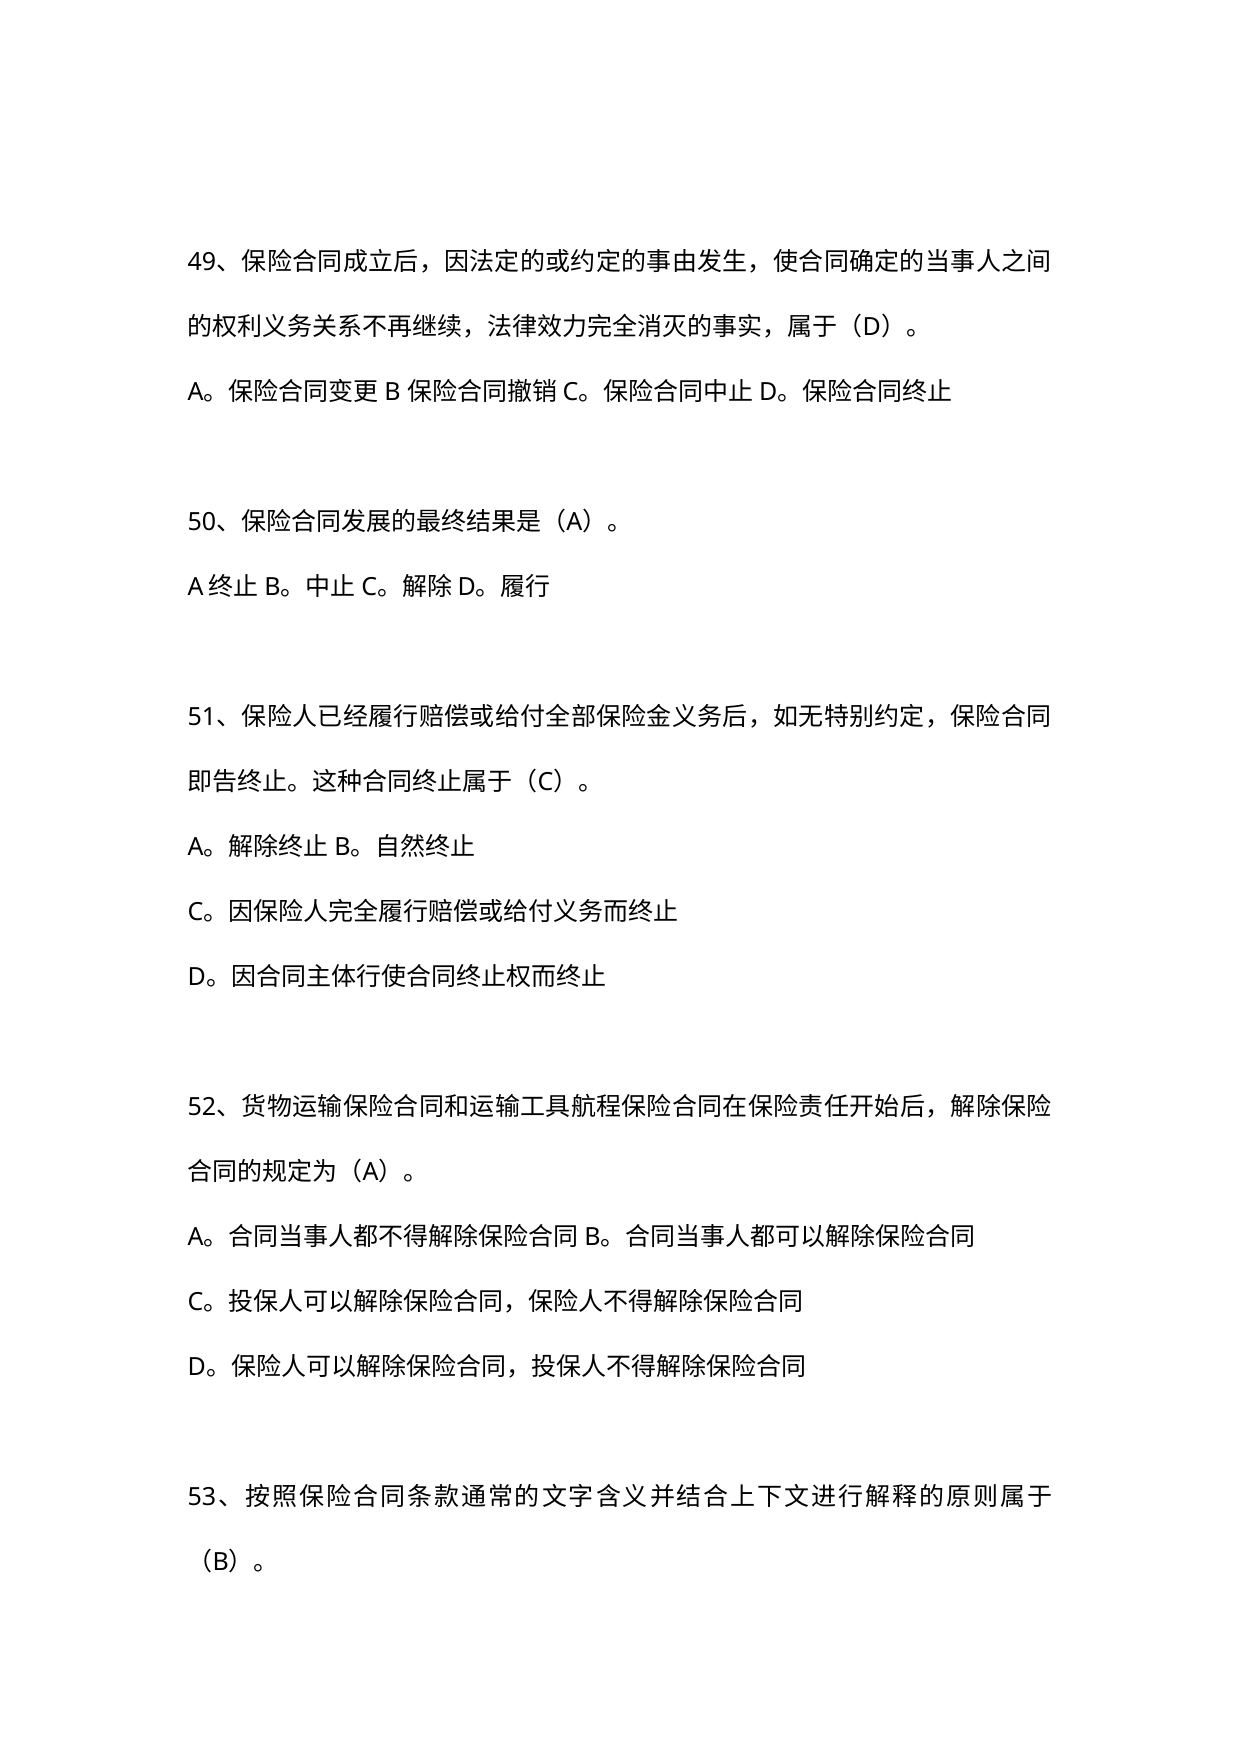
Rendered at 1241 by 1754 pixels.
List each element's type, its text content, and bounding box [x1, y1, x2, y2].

text D。因合同主体行使合同终止权而终止 [187, 942, 1053, 1007]
text C。因保险人完全履行赔偿或给付义务而终止 [187, 877, 1053, 942]
text A。保险合同变更 B 保险合同撤销 C。保险合同中止 D。保险合同终止 [187, 357, 1053, 422]
text 52、货物运输保险合同和运输工具航程保险合同在保险责任开始后，解除保险合同的规定为（A）。 [187, 1072, 1053, 1202]
text 49、保险合同成立后，因法定的或约定的事由发生，使合同确定的当事人之间的权利义务关系不再继续，法律效力完全消灭的事实，属于（D）。 [187, 227, 1053, 357]
text C。投保人可以解除保险合同，保险人不得解除保险合同 [187, 1267, 1053, 1332]
text 53、按照保险合同条款通常的文字含义并结合上下文进行解释的原则属于（B）。 [187, 1462, 1053, 1592]
text 51、保险人已经履行赔偿或给付全部保险金义务后，如无特别约定，保险合同即告终止。这种合同终止属于（C）。 [187, 682, 1053, 812]
text A。合同当事人都不得解除保险合同 B。合同当事人都可以解除保险合同 [187, 1202, 1053, 1267]
text A终止 B。中止 C。解除 D。履行 [187, 552, 1053, 617]
text D。保险人可以解除保险合同，投保人不得解除保险合同 [187, 1332, 1053, 1397]
text 50、保险合同发展的最终结果是（A）。 [187, 487, 1053, 552]
text A。解除终止 B。自然终止 [187, 812, 1053, 877]
